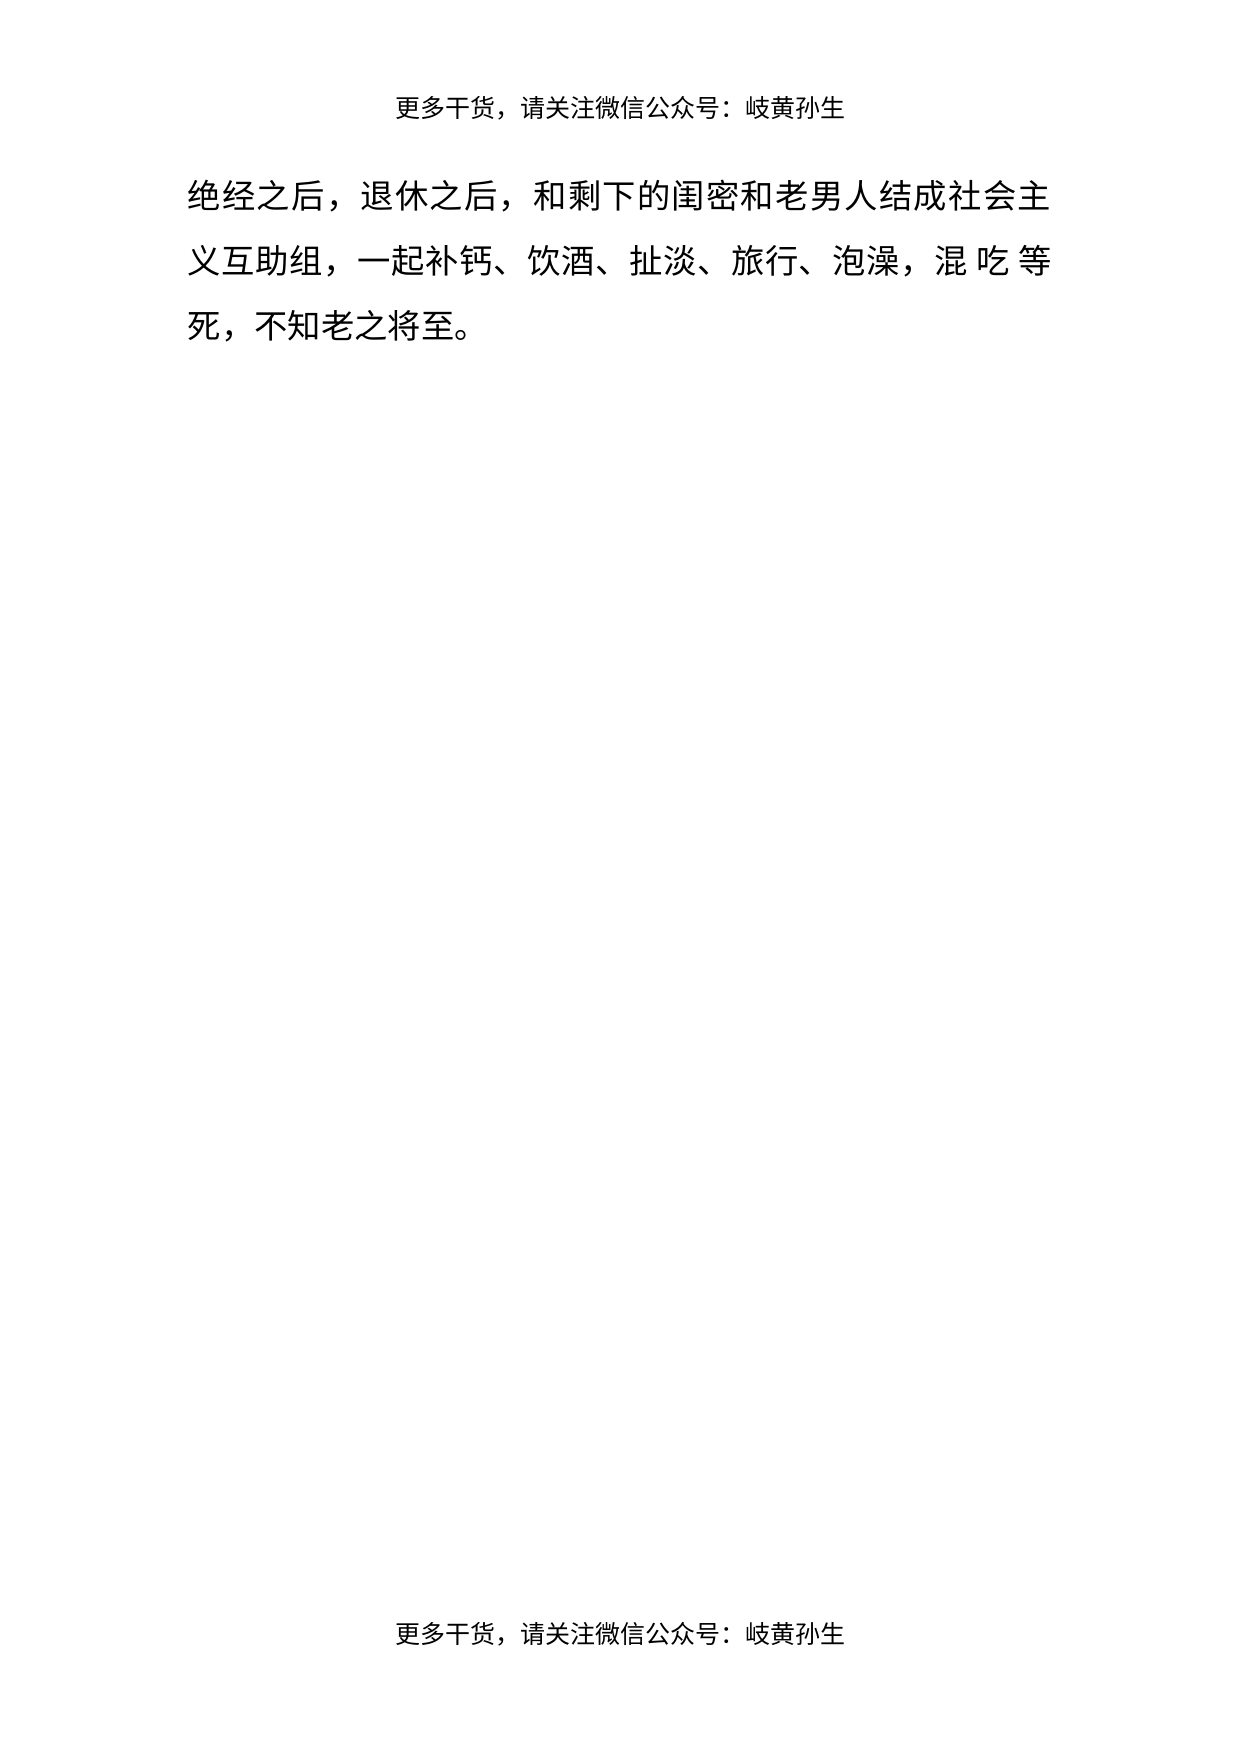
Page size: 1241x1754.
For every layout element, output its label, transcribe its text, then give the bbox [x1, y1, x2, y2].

text 绝经之后，退休之后，和剩下的闺密和老男人结成社会主义互助组，一起补钙、饮酒、扯淡、旅行、泡澡，混 吃 等 死，不知老之将至。 [187, 162, 1053, 357]
